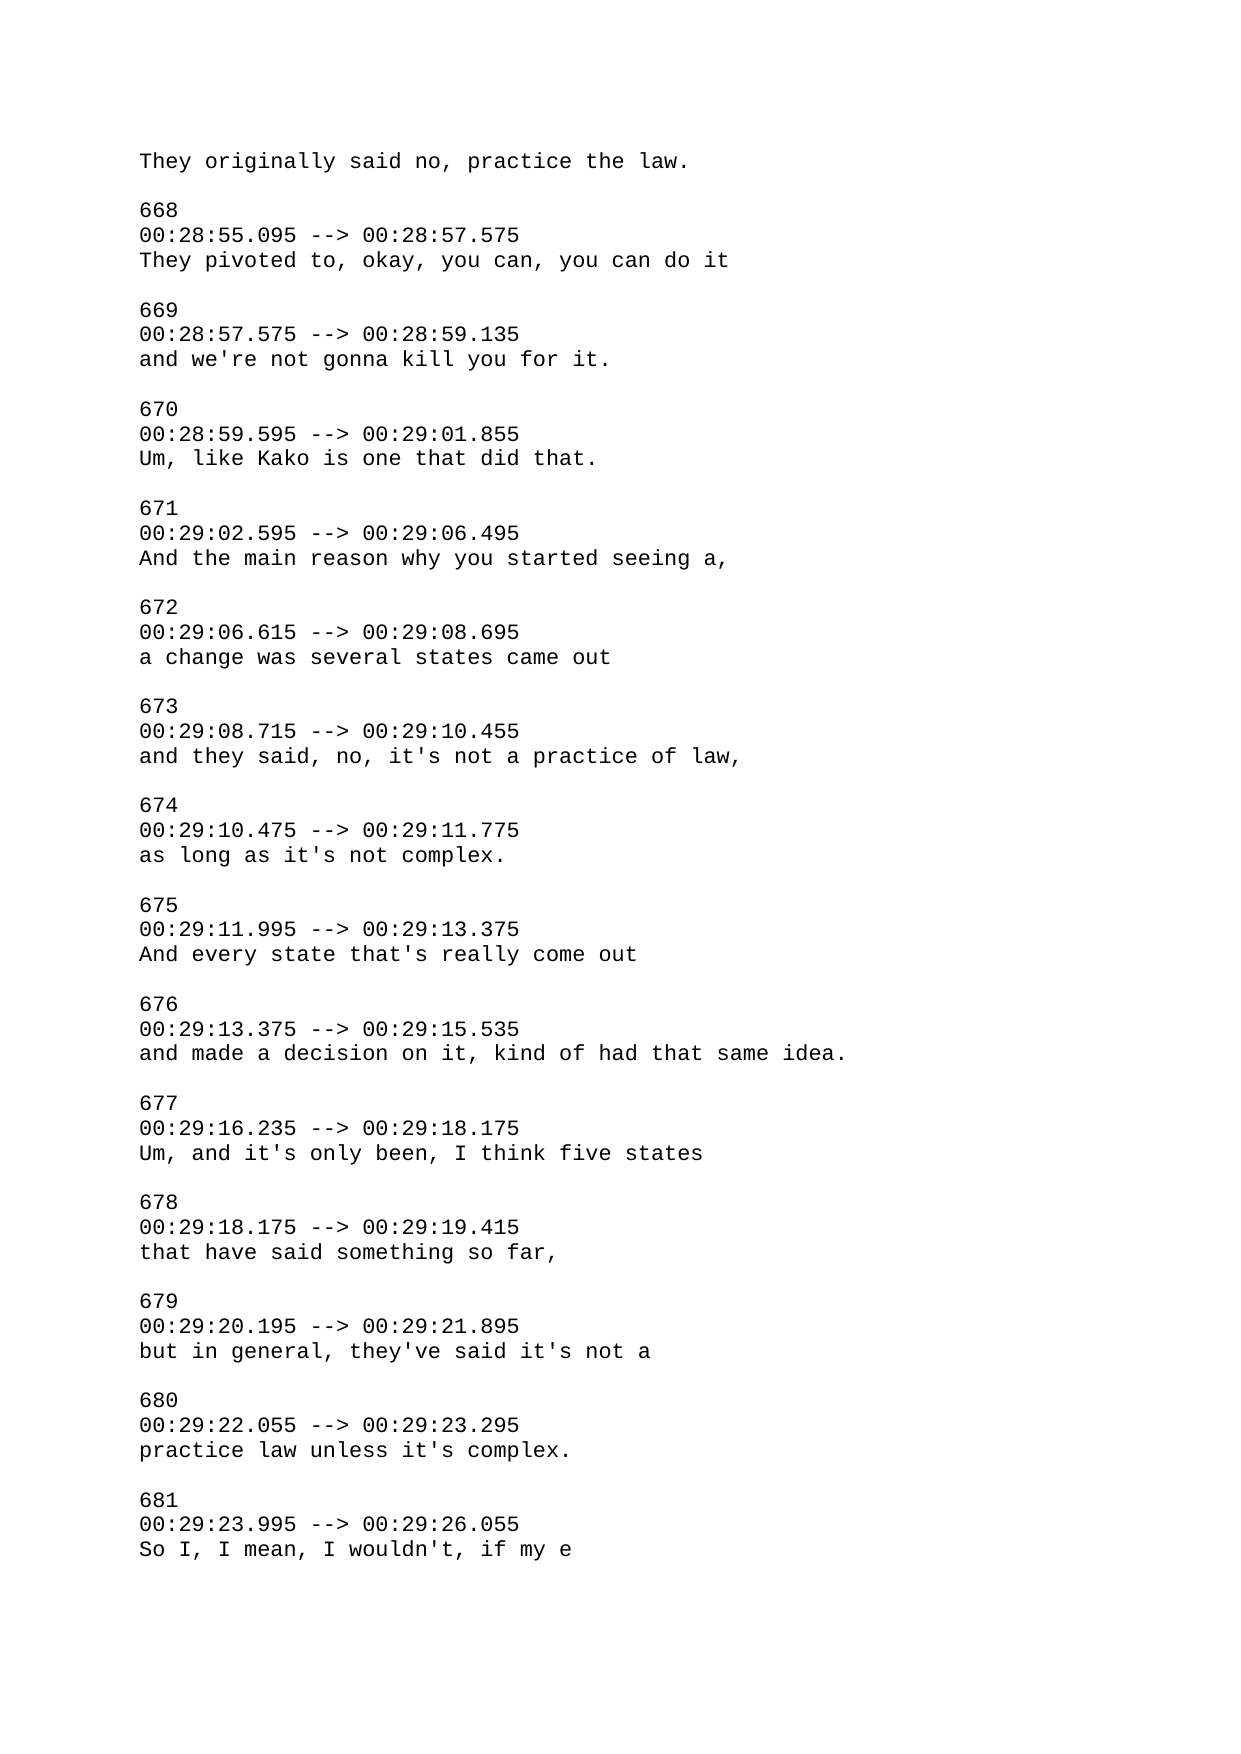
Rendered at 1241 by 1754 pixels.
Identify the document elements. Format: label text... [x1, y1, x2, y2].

text 00:29:10.475 --> 00:29:11.775 [139, 819, 1101, 844]
text 675 [139, 894, 1101, 918]
text and they said, no, it's not a practice of law, [139, 745, 1101, 770]
text 677 [139, 1092, 1101, 1117]
text 00:29:13.375 --> 00:29:15.535 [139, 1018, 1101, 1042]
text 674 [139, 794, 1101, 819]
text Um, like Kako is one that did that. [139, 447, 1101, 472]
text 00:29:20.195 --> 00:29:21.895 [139, 1315, 1101, 1340]
text 672 [139, 596, 1101, 621]
text and made a decision on it, kind of had that same idea. [139, 1042, 1101, 1067]
text 678 [139, 1191, 1101, 1216]
text And every state that's really come out [139, 943, 1101, 968]
text 671 [139, 497, 1101, 522]
text 00:29:18.175 --> 00:29:19.415 [139, 1216, 1101, 1241]
text 676 [139, 993, 1101, 1018]
text 00:28:57.575 --> 00:28:59.135 [139, 323, 1101, 348]
text 00:29:08.715 --> 00:29:10.455 [139, 720, 1101, 745]
text 668 [139, 199, 1101, 224]
text So I, I mean, I wouldn't, if my e [139, 1538, 1101, 1563]
text as long as it's not complex. [139, 844, 1101, 869]
text 00:29:11.995 --> 00:29:13.375 [139, 918, 1101, 943]
text 00:28:59.595 --> 00:29:01.855 [139, 423, 1101, 447]
text 00:29:06.615 --> 00:29:08.695 [139, 621, 1101, 646]
text and we're not gonna kill you for it. [139, 348, 1101, 373]
text 00:29:16.235 --> 00:29:18.175 [139, 1117, 1101, 1142]
text 669 [139, 299, 1101, 323]
text that have said something so far, [139, 1241, 1101, 1266]
text practice law unless it's complex. [139, 1439, 1101, 1464]
text 680 [139, 1389, 1101, 1414]
text Um, and it's only been, I think five states [139, 1142, 1101, 1166]
text 00:28:55.095 --> 00:28:57.575 [139, 224, 1101, 249]
text 00:29:02.595 --> 00:29:06.495 [139, 522, 1101, 547]
text 681 [139, 1489, 1101, 1513]
text 00:29:22.055 --> 00:29:23.295 [139, 1414, 1101, 1439]
text 00:29:23.995 --> 00:29:26.055 [139, 1513, 1101, 1538]
text but in general, they've said it's not a [139, 1340, 1101, 1365]
text 670 [139, 398, 1101, 423]
text They pivoted to, okay, you can, you can do it [139, 249, 1101, 274]
text 679 [139, 1290, 1101, 1315]
text They originally said no, practice the law. [139, 150, 1101, 175]
text And the main reason why you started seeing a, [139, 547, 1101, 571]
text a change was several states came out [139, 646, 1101, 671]
text 673 [139, 695, 1101, 720]
